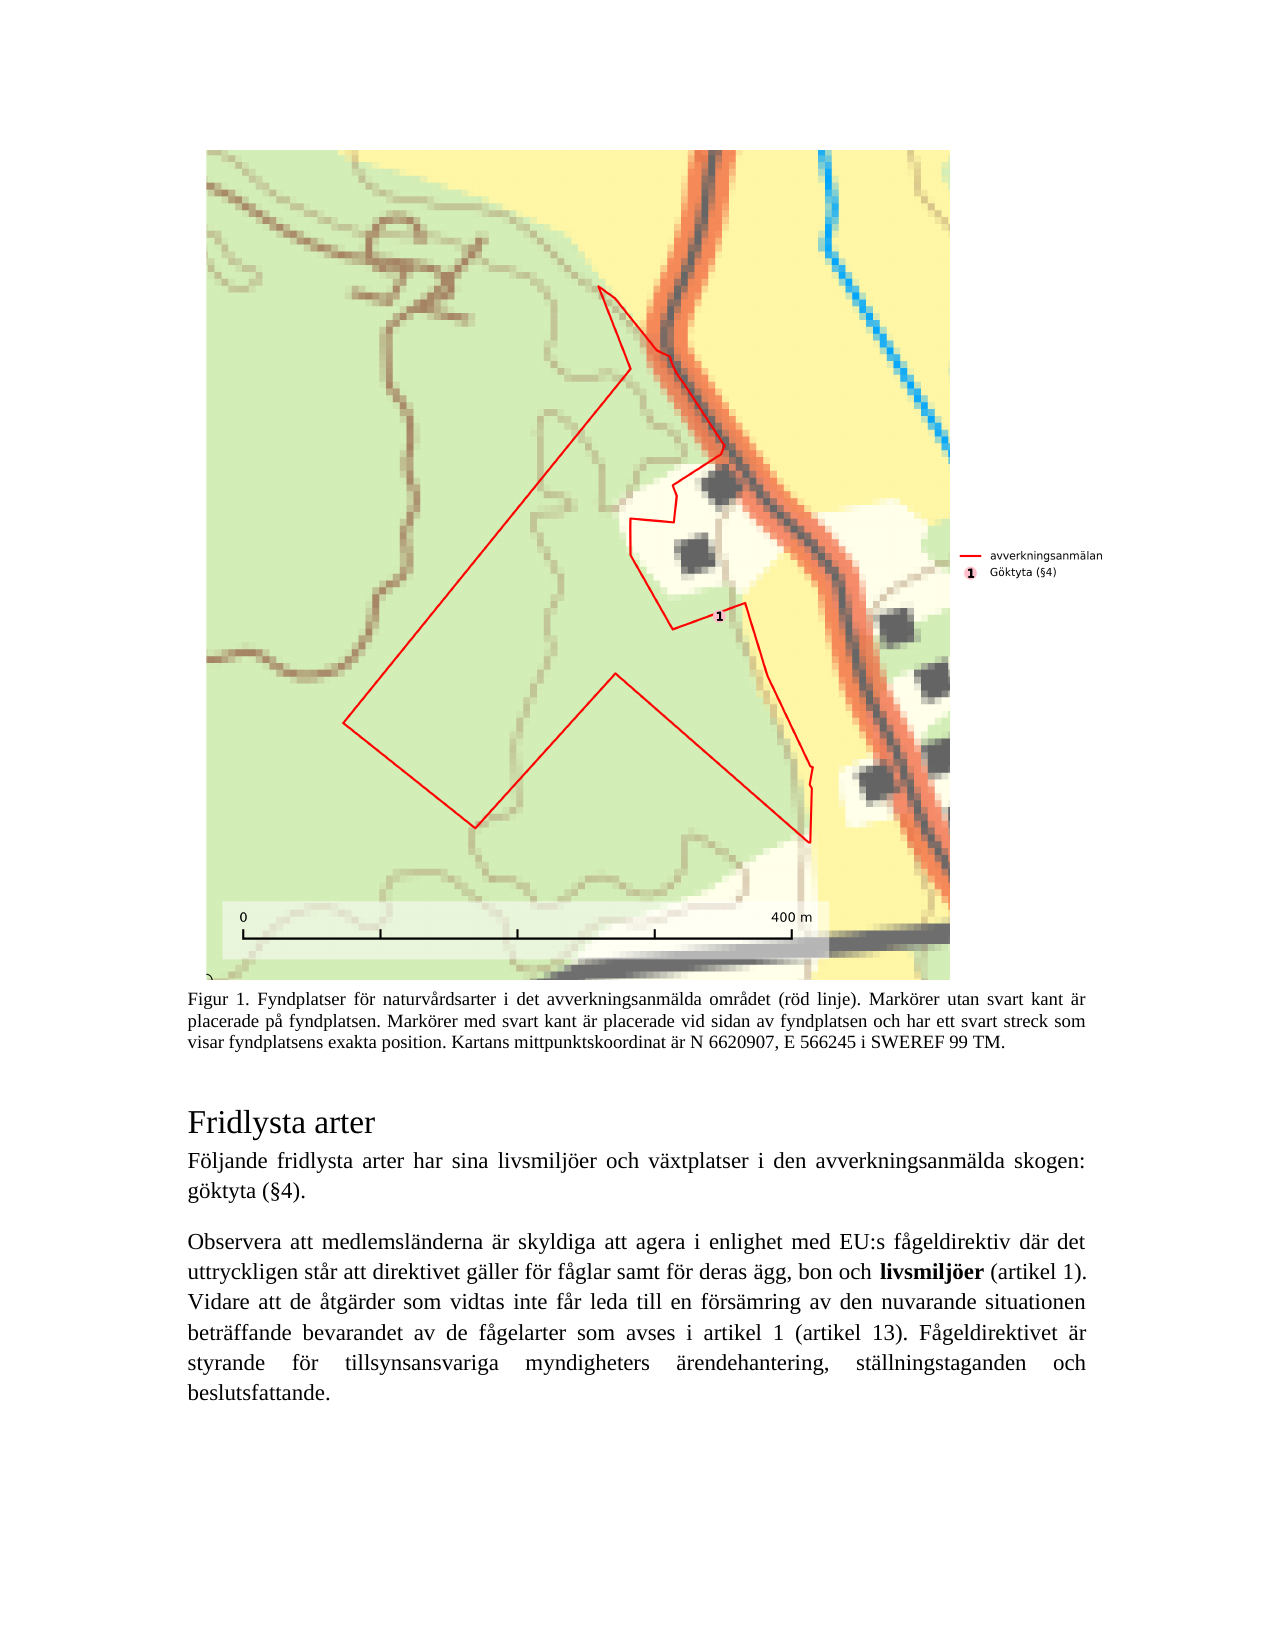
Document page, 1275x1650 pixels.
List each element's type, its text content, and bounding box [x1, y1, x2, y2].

subtitle Fridlysta arter [187, 1103, 1087, 1141]
text Följande fridlysta arter har sina livsmiljöer och växtplatser i den avverkningsanmälda skogen: göktyta (§4). [187, 1147, 1087, 1203]
picture [206, 150, 1107, 980]
text Figur 1. Fyndplatser för naturvårdsarter i det avverkningsanmälda området (röd linje). Markörer utan svart kant är placerade på fyndplatsen. Markörer med svart kant är placerade vid sidan av fyndplatsen och har ett svart streck som visar fyndplatsens exakta position. Kartans mittpunktskoordinat är N 6620907, E 566245 i SWEREF 99 TM. [187, 988, 1087, 1053]
text Observera att medlemsländerna är skyldiga att agera i enlighet med EU:s fågeldirektiv där det uttryckligen står att direktivet gäller för fåglar samt för deras ägg, bon och livsmiljöer (artikel 1). Vidare att de åtgärder som vidtas inte får leda till en försämring av den nuvarande situationen beträffande bevarandet av de fågelarter som avses i artikel 1 (artikel 13). Fågeldirektivet är styrande för tillsynsansvariga myndigheters ärendehantering, ställningstaganden och beslutsfattande. [187, 1228, 1087, 1405]
